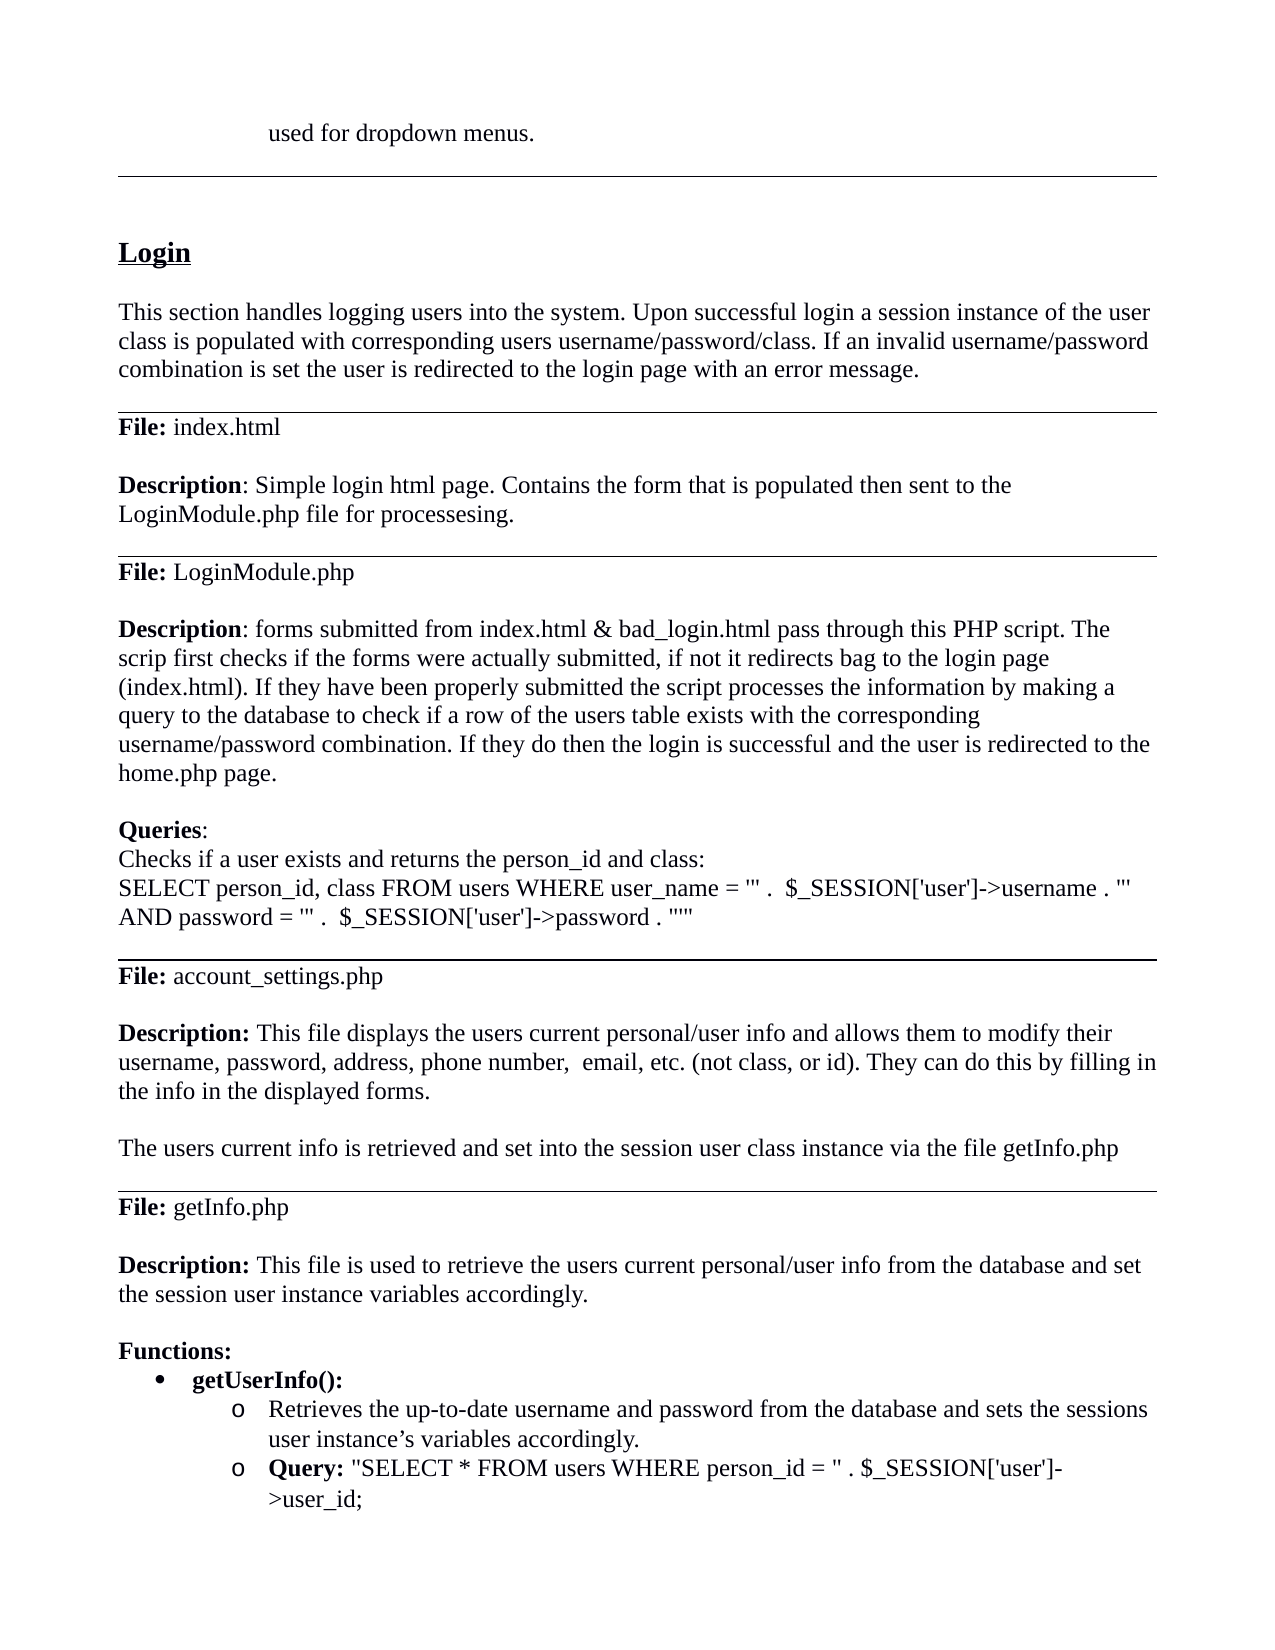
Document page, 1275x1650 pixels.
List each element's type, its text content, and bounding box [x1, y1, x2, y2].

text Checks if a user exists and returns the person_id and class: [118, 844, 1157, 873]
text The users current info is retrieved and set into the session user class instance via the file getInfo.php [118, 1133, 1157, 1162]
text SELECT person_id, class FROM users WHERE user_name = '" . $_SESSION['user']->username . "' AND password = '" . $_SESSION['user']->password . "'" [118, 873, 1157, 931]
text Queries: [118, 816, 1157, 844]
list echos the person_id’s of all Radiologists in the database in between <option> tags, to be used for dropdown menus. [231, 118, 1157, 147]
list Retrieves the up-to-date username and password from the database and sets the sessions user instance’s variables accordingly. [231, 1394, 1157, 1453]
text File: LoginModule.php [118, 557, 1157, 586]
text Functions: [118, 1336, 1157, 1365]
list Query: "SELECT * FROM users WHERE person_id = " . $_SESSION['user']->user_id; [231, 1453, 1157, 1513]
text File: account_settings.php [118, 961, 1157, 989]
text Description: Simple login html page. Contains the form that is populated then sent to the LoginModule.php file for processesing. [118, 470, 1157, 527]
text Login [118, 235, 1157, 268]
text Description: This file displays the users current personal/user info and allows them to modify their username, password, address, phone number, email, etc. (not class, or id). They can do this by filling in the info in the displayed forms. [118, 1018, 1157, 1104]
list getUserInfo(): [156, 1365, 1157, 1394]
text File: getInfo.php [118, 1192, 1157, 1221]
text File: index.html [118, 413, 1157, 441]
text Description: forms submitted from index.html & bad_login.html pass through this PHP script. The scrip first checks if the forms were actually submitted, if not it redirects bag to the login page (index.html). If they have been properly submitted the script processes the information by making a query to the database to check if a row of the users table exists with the corresponding username/password combination. If they do then the login is successful and the user is redirected to the home.php page. [118, 614, 1157, 787]
